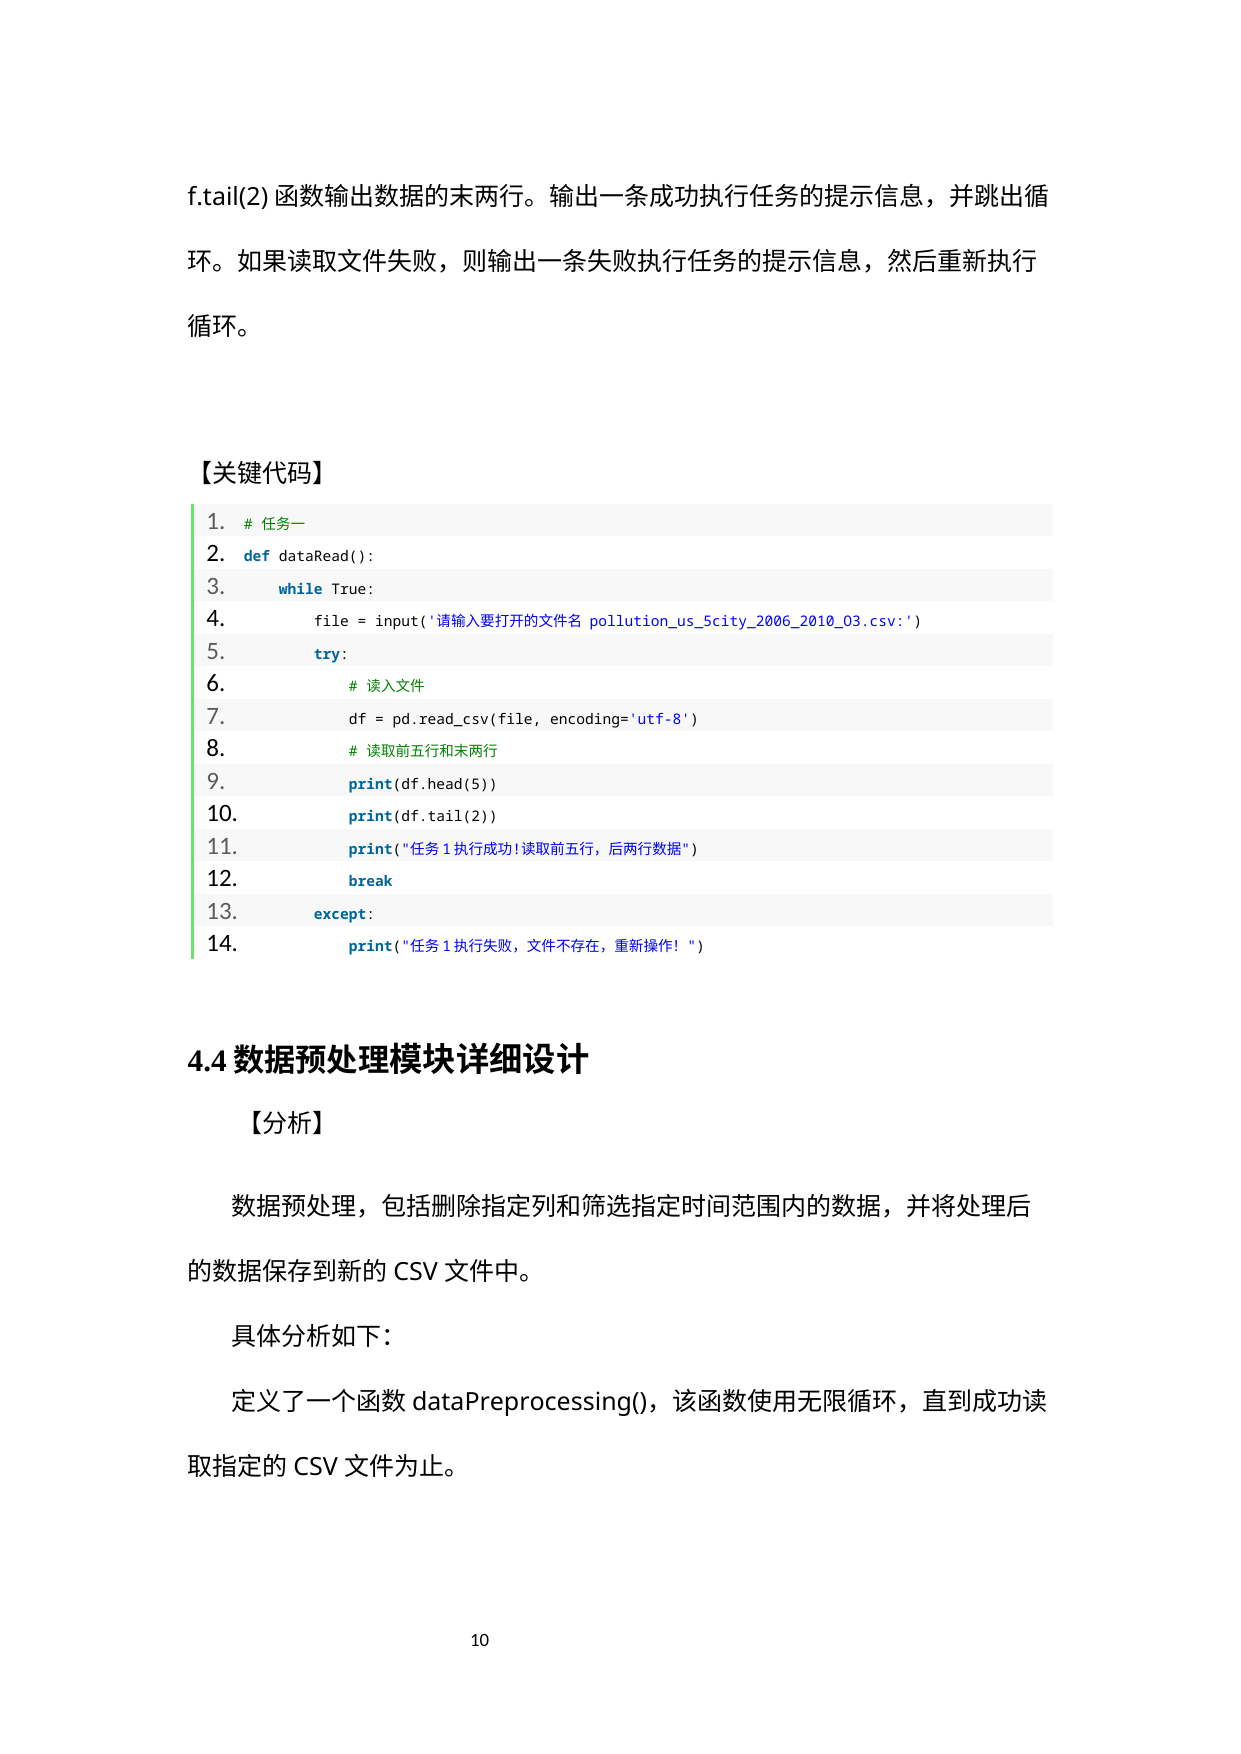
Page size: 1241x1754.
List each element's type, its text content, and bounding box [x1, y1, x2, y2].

text 【分析】 [187, 1089, 1053, 1154]
list # 读入文件 [194, 666, 1053, 699]
list print(df.head(5)) [194, 764, 1053, 796]
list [187, 162, 1053, 357]
list print(df.tail(2)) [194, 796, 1053, 829]
list file = input('请输入要打开的文件名 pollution_us_5city_2006_2010_O3.csv:') [194, 601, 1053, 634]
list def dataRead(): [194, 536, 1053, 569]
list 数据预处理，包括删除指定列和筛选指定时间范围内的数据，并将处理后的数据保存到新的 CSV 文件中。 [187, 1172, 1053, 1302]
list break [194, 861, 1053, 894]
list except: [194, 894, 1053, 926]
list print("任务1执行失败，文件不存在，重新操作！") [194, 926, 1053, 959]
list print("任务1执行成功!读取前五行，后两行数据") [194, 829, 1053, 861]
list 4.4数据预处理模块详细设计 [187, 1024, 1053, 1089]
list df = pd.read_csv(file, encoding='utf-8') [194, 699, 1053, 731]
list 【关键代码】 [187, 439, 1053, 504]
list # 读取前五行和末两行 [194, 731, 1053, 764]
list try: [194, 634, 1053, 666]
list while True: [194, 569, 1053, 601]
list 具体分析如下： [187, 1302, 1053, 1367]
list # 任务一 [194, 504, 1053, 536]
list 定义了一个函数 dataPreprocessing()，该函数使用无限循环，直到成功读取指定的 CSV 文件为止。 [187, 1367, 1053, 1497]
